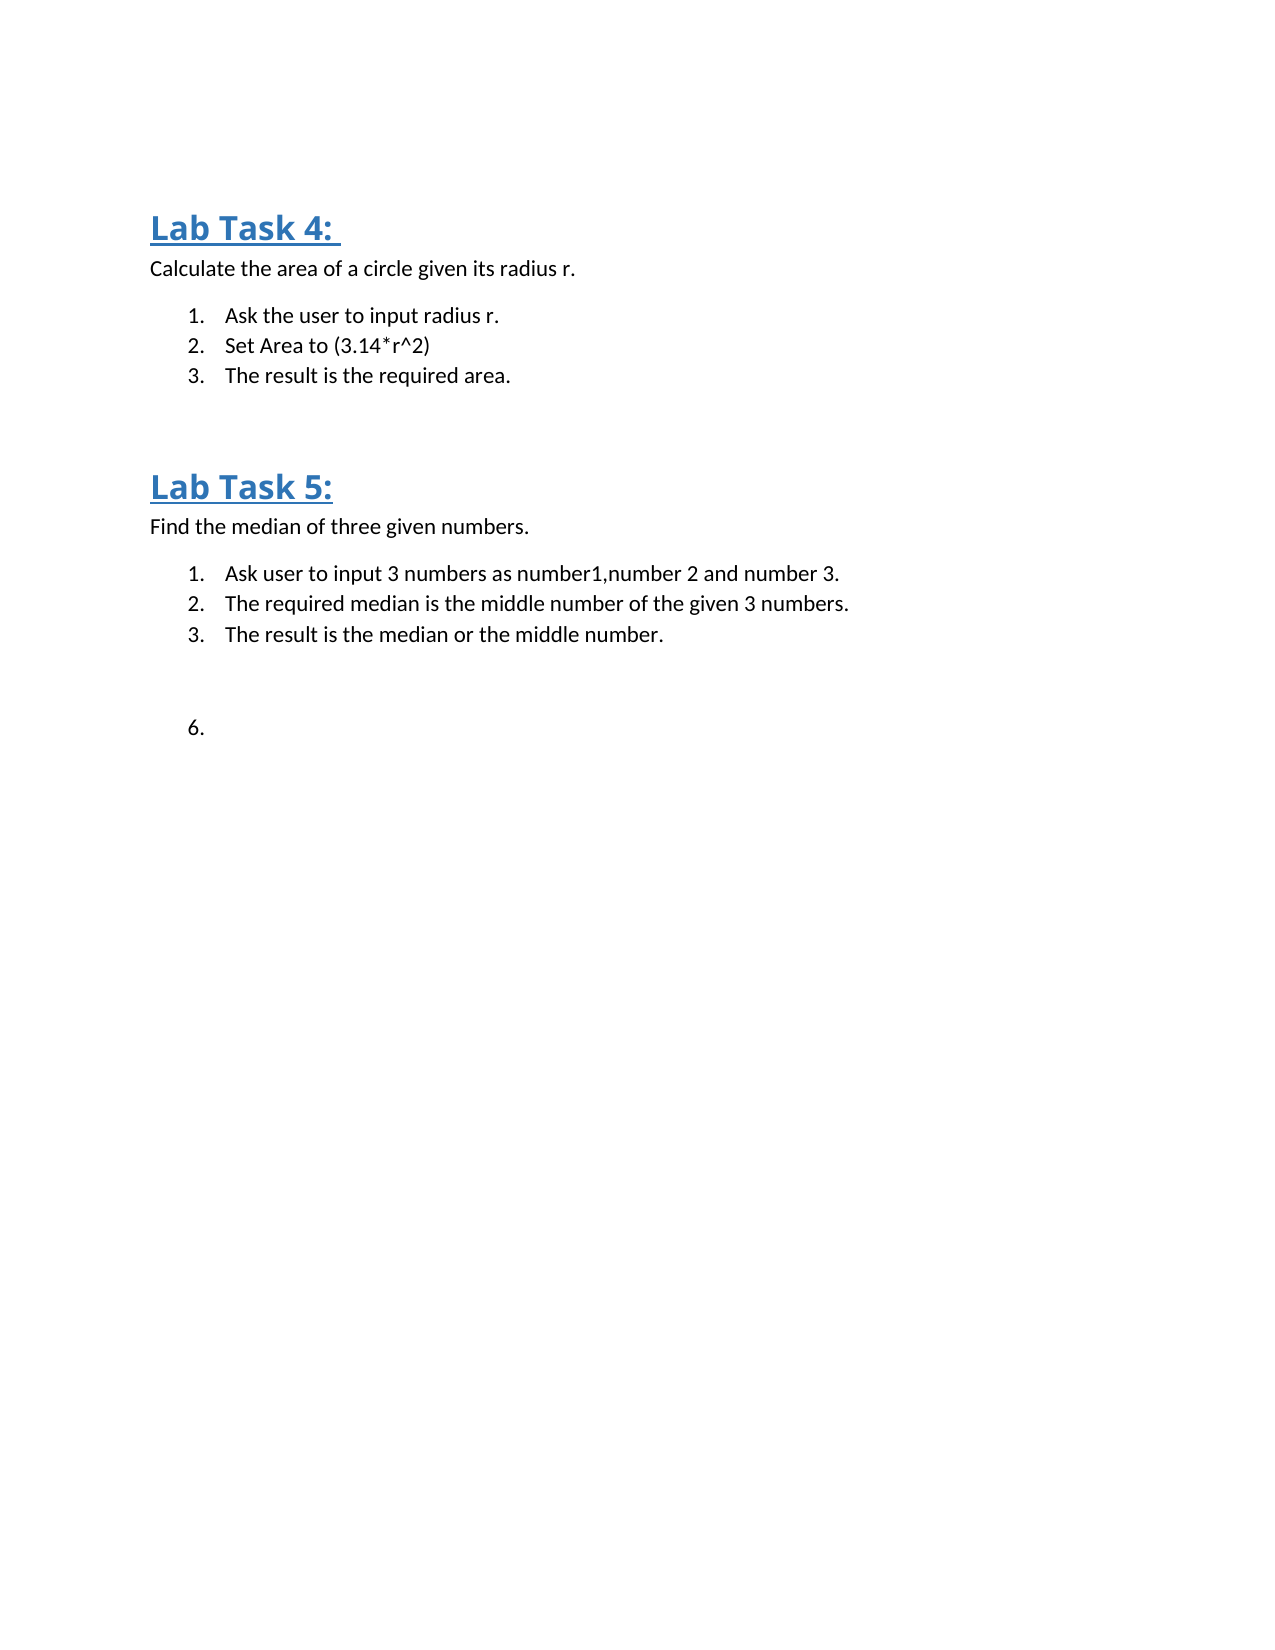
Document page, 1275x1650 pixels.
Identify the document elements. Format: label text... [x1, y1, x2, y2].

list Set Area to (3.14*r^2) [187, 331, 1125, 359]
subtitle Lab Task 5: [150, 463, 1125, 509]
list The result is the median or the middle number. [187, 620, 1125, 648]
list Ask user to input 3 numbers as number1,number 2 and number 3. [187, 559, 1125, 587]
list The required median is the middle number of the given 3 numbers. [187, 589, 1125, 618]
text Calculate the area of a circle given its radius r. [150, 254, 1125, 282]
list Ask the user to input radius r. [187, 301, 1125, 329]
list The result is the required area. [187, 361, 1125, 389]
text Find the median of three given numbers. [150, 512, 1125, 541]
subtitle Lab Task 4: [150, 205, 1125, 251]
